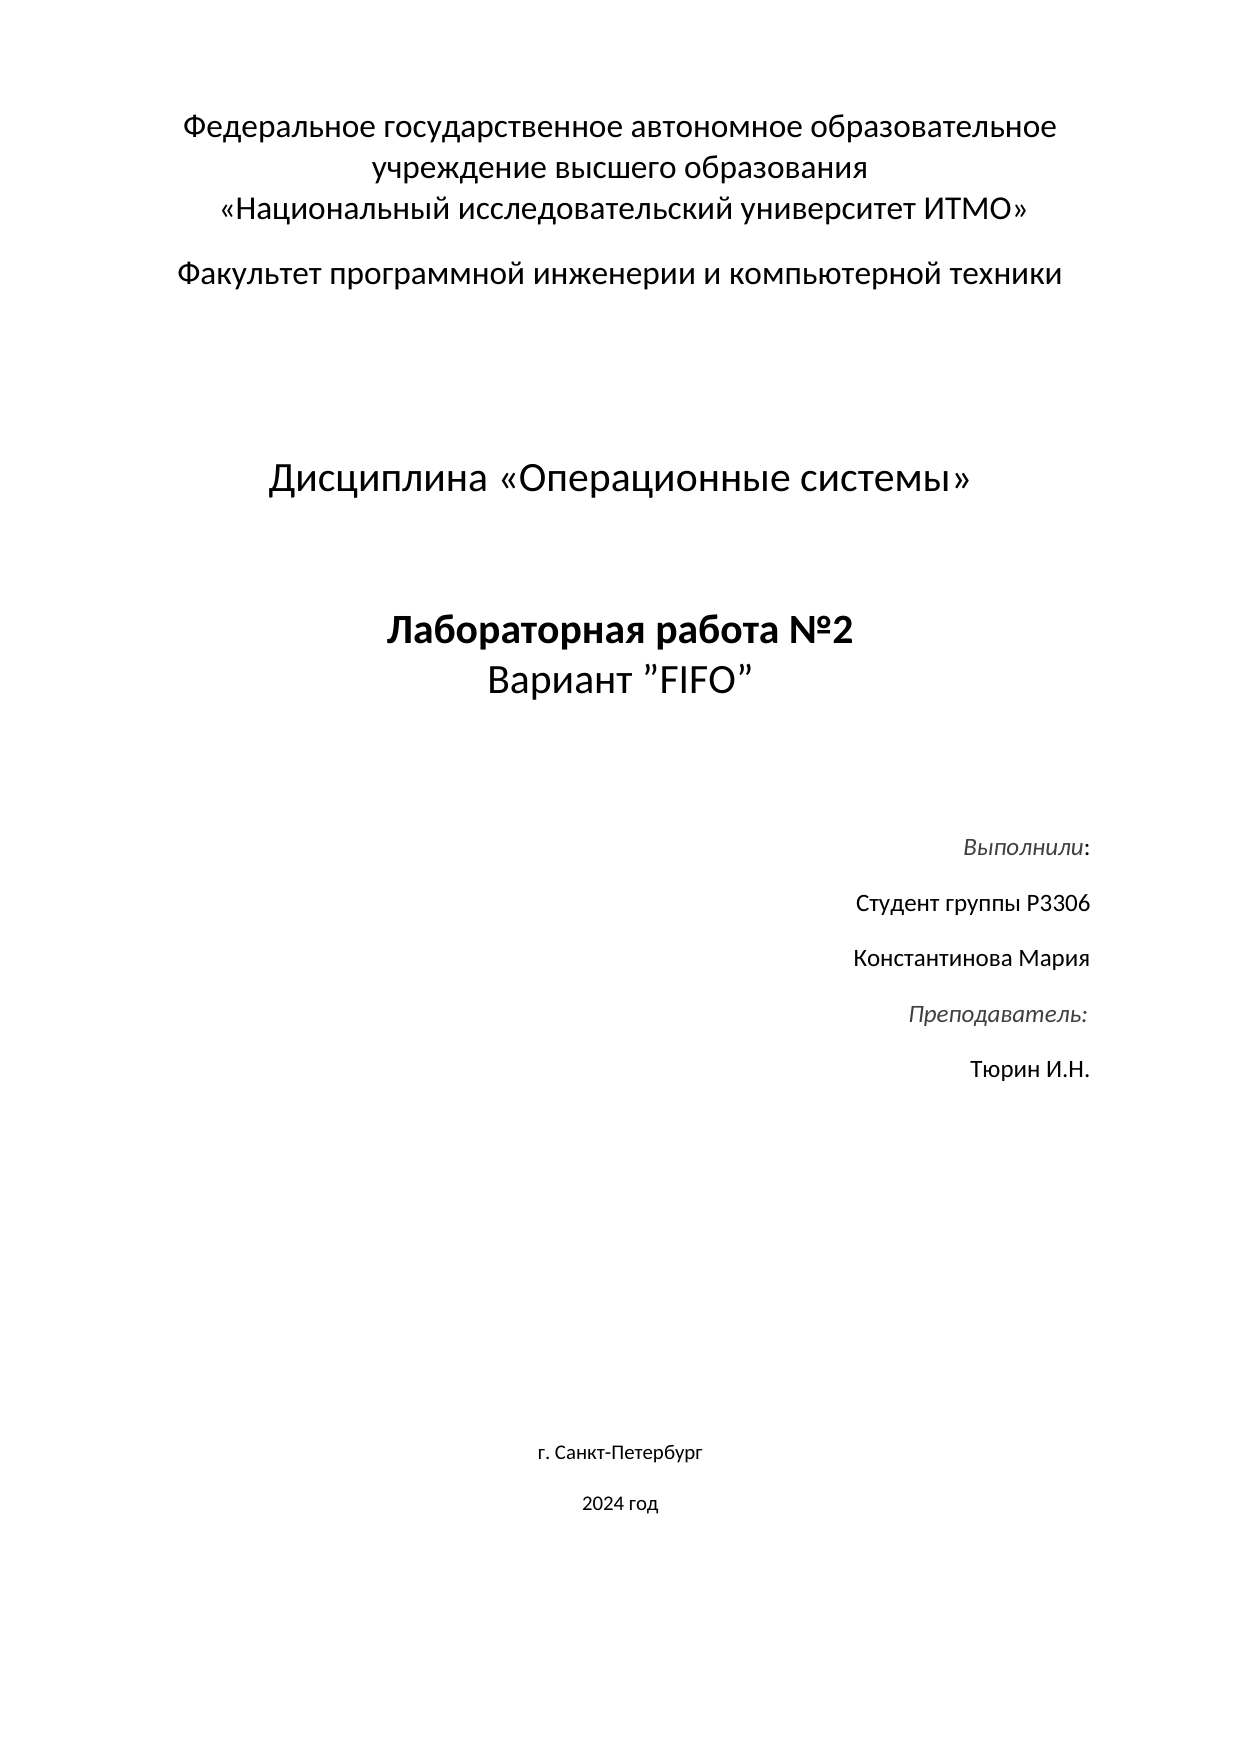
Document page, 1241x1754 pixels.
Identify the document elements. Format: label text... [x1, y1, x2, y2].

text Выполнили: [150, 831, 1090, 862]
text Дисциплина «Операционные системы» [150, 451, 1090, 502]
text Тюрин И.Н. [150, 1053, 1090, 1084]
text 2024 год [150, 1490, 1090, 1515]
text Факультет программной инженерии и компьютерной техники [150, 252, 1090, 293]
text г. Санкт-Петербург [150, 1439, 1090, 1465]
text Преподаватель: [150, 998, 1090, 1028]
text Федеральное государственное автономное образовательное учреждение высшего образования «Национальный исследовательский университет ИТМО» [150, 105, 1090, 227]
text Константинова Мария [150, 942, 1090, 973]
text Лабораторная работа №2 Вариант ”FIFO” [150, 603, 1090, 704]
text Студент группы P3306 [150, 887, 1090, 917]
